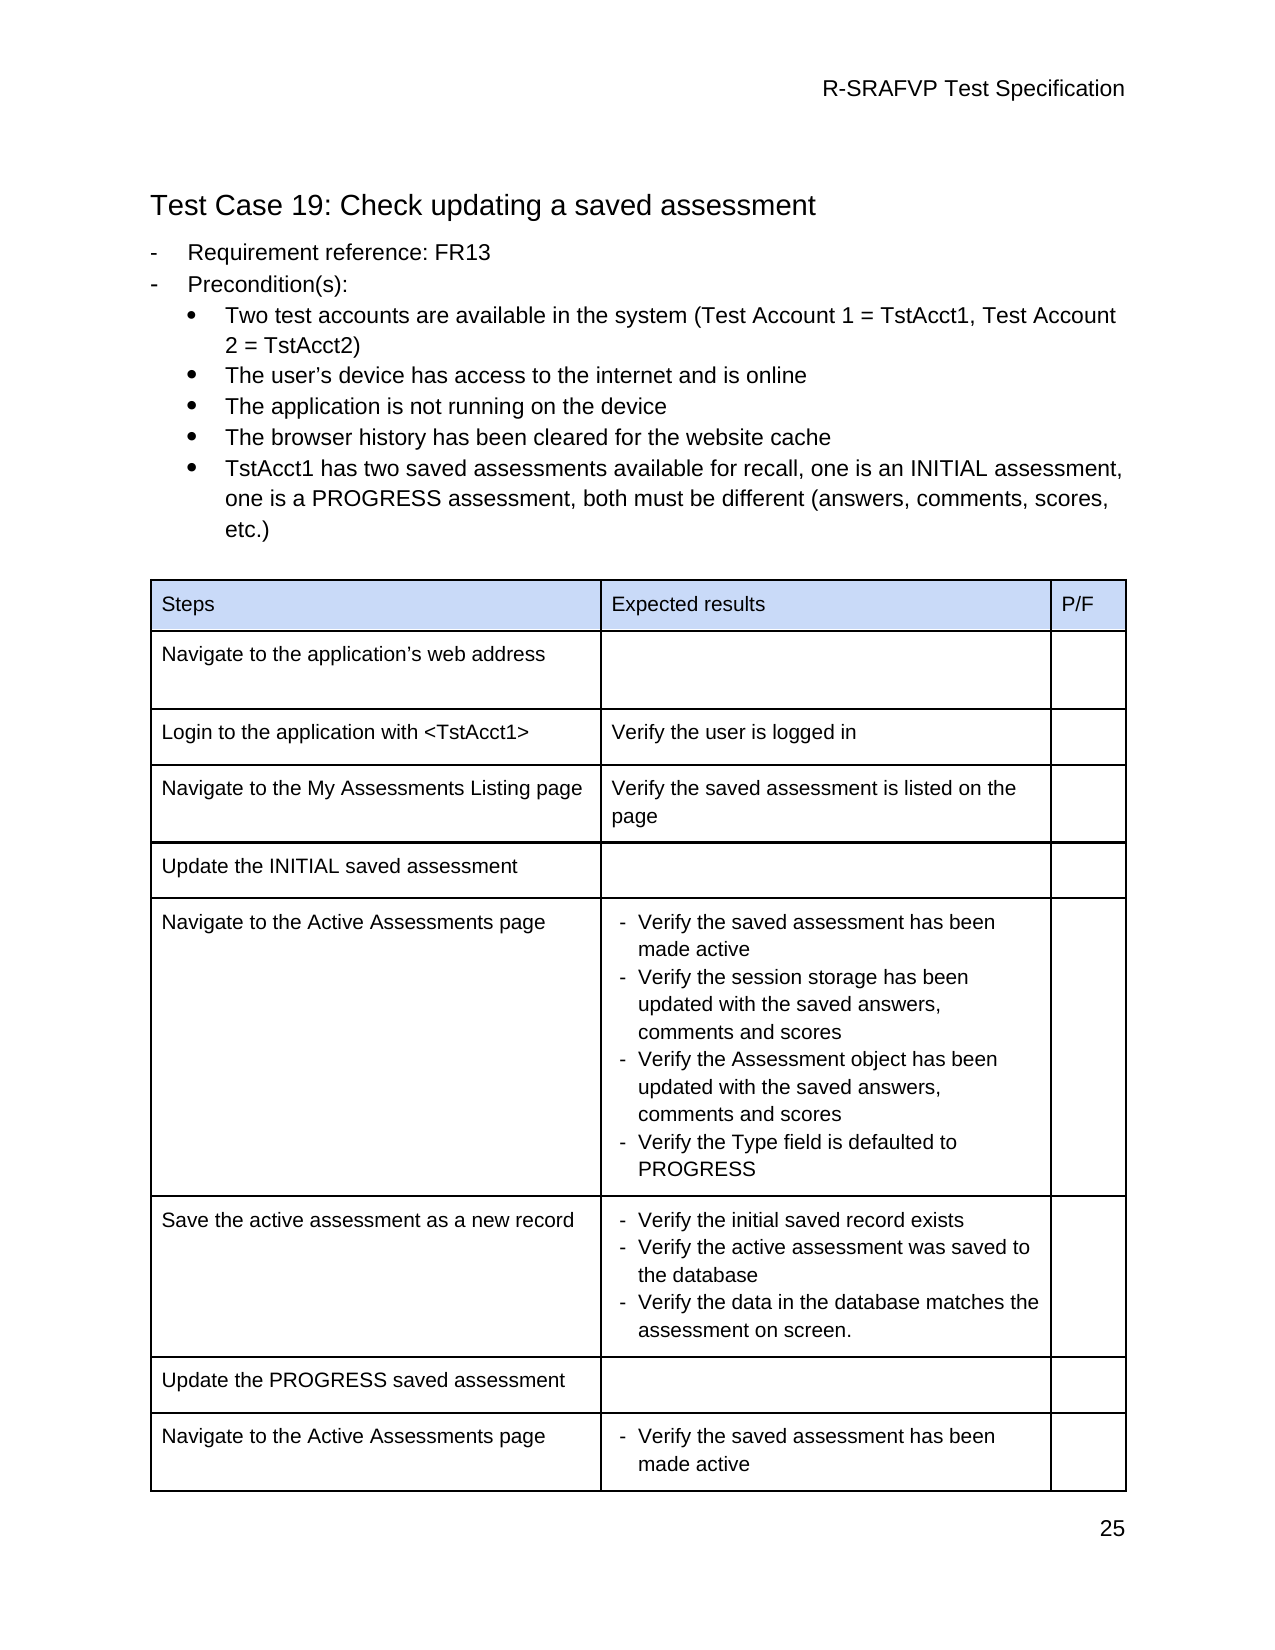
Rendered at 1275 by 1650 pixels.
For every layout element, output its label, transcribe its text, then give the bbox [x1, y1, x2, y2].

table_cell [1052, 899, 1125, 1195]
table_cell Navigate to the My Assessments Listing page [152, 766, 600, 841]
table_header P/F [1052, 581, 1125, 629]
list The user’s device has access to the internet and is online [187, 362, 1125, 389]
table_cell [1052, 1197, 1125, 1356]
table_cell [602, 632, 1050, 707]
list Requirement reference: FR13 [150, 238, 1125, 265]
list Two test accounts are available in the system (Test Account 1 = TstAcct1, Test Account 2 = TstAcct2) [187, 302, 1125, 358]
table_cell Verify the user is logged in [602, 710, 1050, 763]
table_cell [602, 844, 1050, 897]
table_cell Login to the application with <TstAcct1> [152, 710, 600, 763]
table_cell [1052, 766, 1125, 841]
table_cell Save the active assessment as a new record [152, 1197, 600, 1356]
list TstAcct1 has two saved assessments available for recall, one is an INITIAL assessment, one is a PROGRESS assessment, both must be different (answers, comments, scores, etc.) [187, 455, 1125, 542]
table_cell Navigate to the application’s web address [152, 632, 600, 707]
list Precondition(s): [150, 269, 1125, 297]
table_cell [152, 1414, 600, 1489]
table_cell [1052, 710, 1125, 763]
table_cell Update the PROGRESS saved assessment [152, 1358, 600, 1412]
table_cell Navigate to the Active Assessments page [152, 899, 600, 1195]
table_header Steps [152, 581, 600, 629]
table_cell [1052, 1414, 1125, 1489]
table_cell [602, 1358, 1050, 1412]
table_cell Verify the saved assessment has been made active Verify the session storage has been updated with the saved answers, comments and scores Verify the Assessment object has been updated with the saved answers, comments and scores Verify the Type field is defaulted to PROGRESS [602, 899, 1050, 1195]
table_cell Verify the saved assessment is listed on the page [602, 766, 1050, 841]
table_header Expected results [602, 581, 1050, 629]
list The browser history has been cleared for the website cache [187, 424, 1125, 451]
table_cell [1052, 844, 1125, 897]
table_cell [602, 1414, 1050, 1489]
list The application is not running on the device [187, 393, 1125, 420]
table_cell [1052, 632, 1125, 707]
table_cell [1052, 1358, 1125, 1412]
table_cell Update the INITIAL saved assessment [152, 844, 600, 897]
